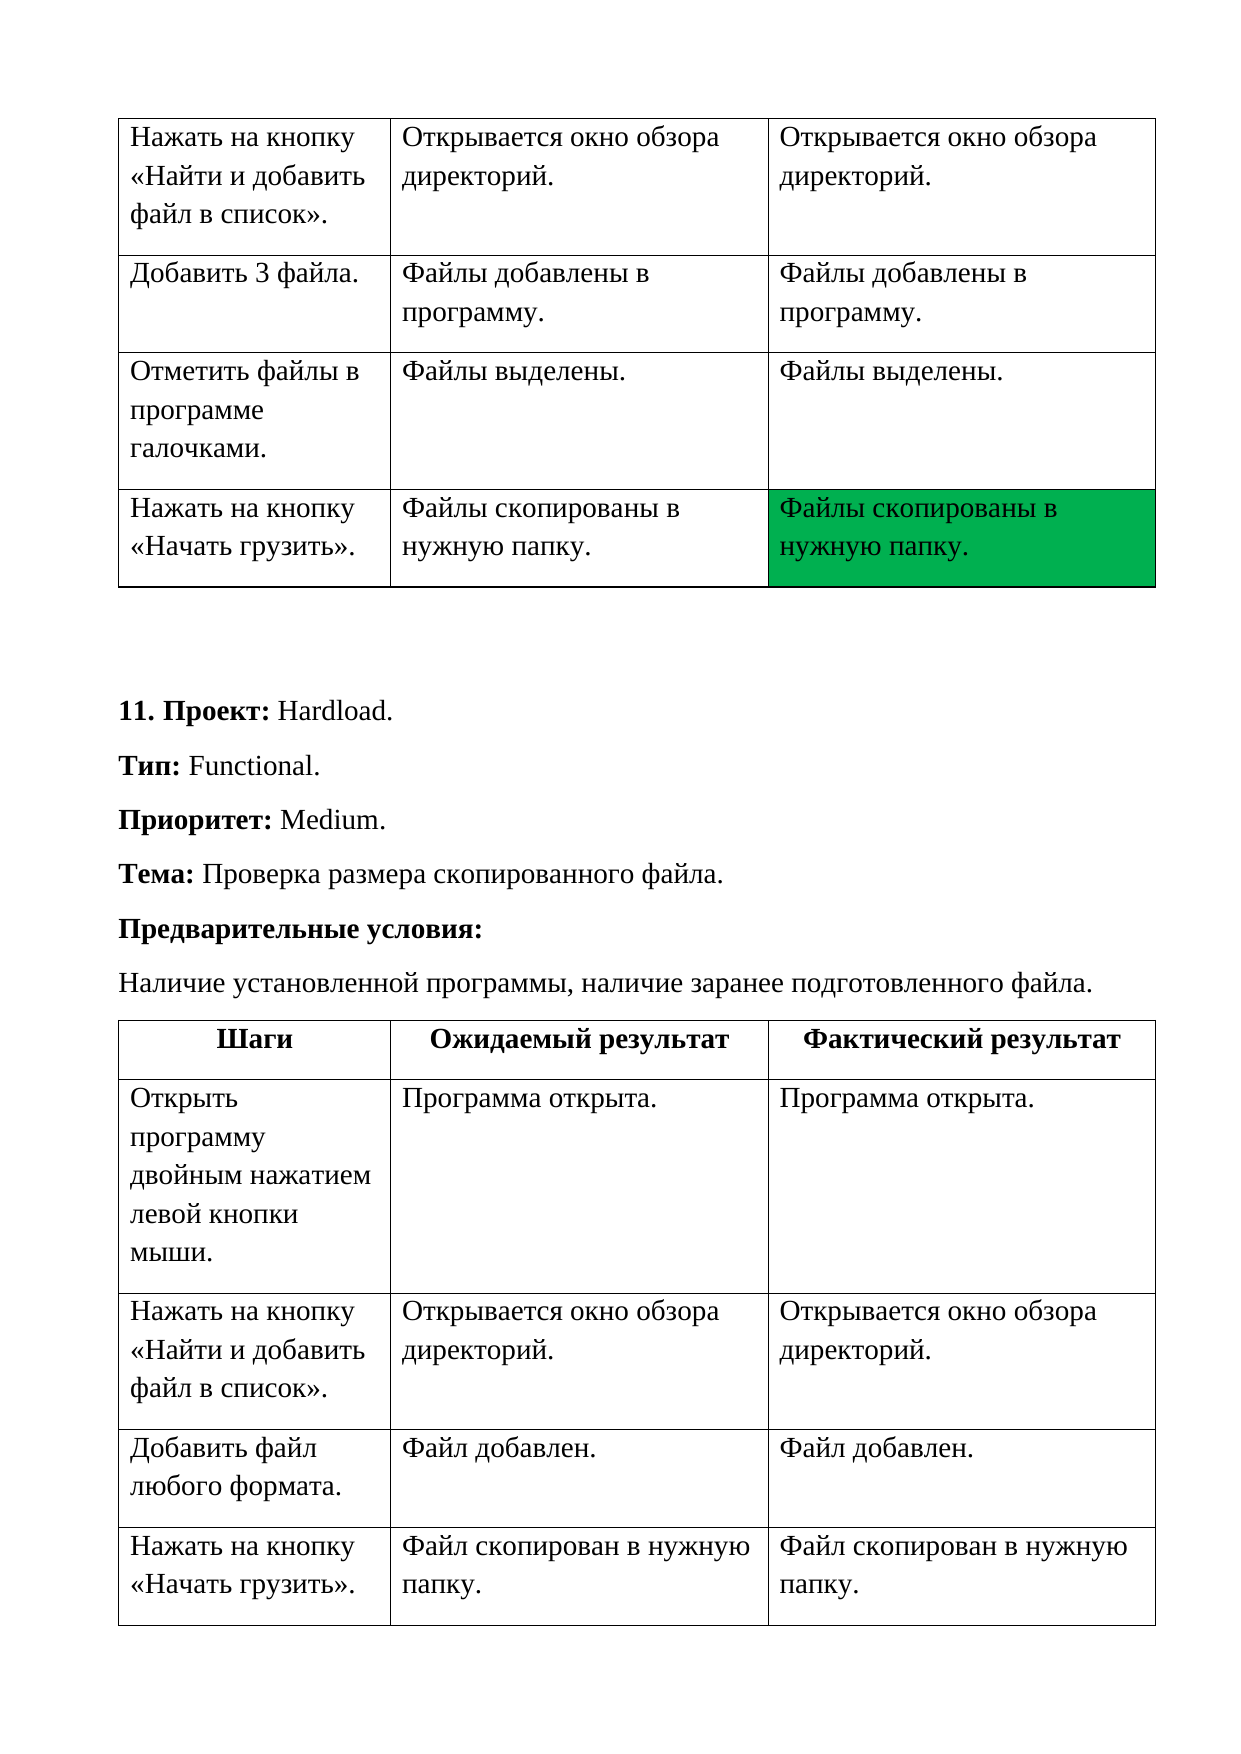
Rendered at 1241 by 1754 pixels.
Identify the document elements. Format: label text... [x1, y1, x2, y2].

text Наличие установленной программы, наличие заранее подготовленного файла. [118, 965, 1152, 999]
table_cell Открыть программу двойным нажатием левой кнопки мыши. [119, 1080, 390, 1292]
table_cell Файл добавлен. [769, 1430, 1155, 1527]
table_cell Файл скопирован в нужную папку. [391, 1528, 768, 1624]
table_cell Нажать на кнопку «Найти и добавить файл в список». [119, 1294, 390, 1429]
table_cell Нажать на кнопку «Найти и добавить файл в список». [119, 119, 390, 254]
list Проект: Hardload. [118, 693, 1152, 727]
text Тема: Проверка размера скопированного файла. [118, 857, 1152, 890]
table_header Ожидаемый результат [391, 1021, 768, 1079]
table_cell Программа открыта. [769, 1080, 1155, 1292]
table_cell Файл добавлен. [391, 1430, 768, 1527]
table_cell Программа открыта. [391, 1080, 768, 1292]
table_cell Открывается окно обзора директорий. [391, 119, 768, 254]
table_cell Файлы выделены. [391, 353, 768, 489]
table_cell Нажать на кнопку «Начать грузить». [119, 1528, 390, 1624]
table_cell Файлы добавлены в программу. [391, 256, 768, 352]
table_cell Отметить файлы в программе галочками. [119, 353, 390, 489]
table_cell Открывается окно обзора директорий. [391, 1294, 768, 1429]
table_cell Открывается окно обзора директорий. [769, 1294, 1155, 1429]
table_header Фактический результат [769, 1021, 1155, 1079]
table_cell Файлы скопированы в нужную папку. [769, 490, 1155, 586]
table_cell Файл скопирован в нужную папку. [769, 1528, 1155, 1624]
table_header Шаги [119, 1021, 390, 1079]
text Тип: Functional. [118, 748, 1152, 781]
text Предварительные условия: [118, 911, 1152, 944]
table_cell Файлы скопированы в нужную папку. [391, 490, 768, 586]
table_cell Добавить 3 файла. [119, 256, 390, 352]
table_cell Нажать на кнопку «Начать грузить». [119, 490, 390, 586]
table_cell Открывается окно обзора директорий. [769, 119, 1155, 254]
text Приоритет: Medium. [118, 802, 1152, 836]
table_cell Файлы добавлены в программу. [769, 256, 1155, 352]
table_cell Добавить файл любого формата. [119, 1430, 390, 1527]
table_cell Файлы выделены. [769, 353, 1155, 489]
